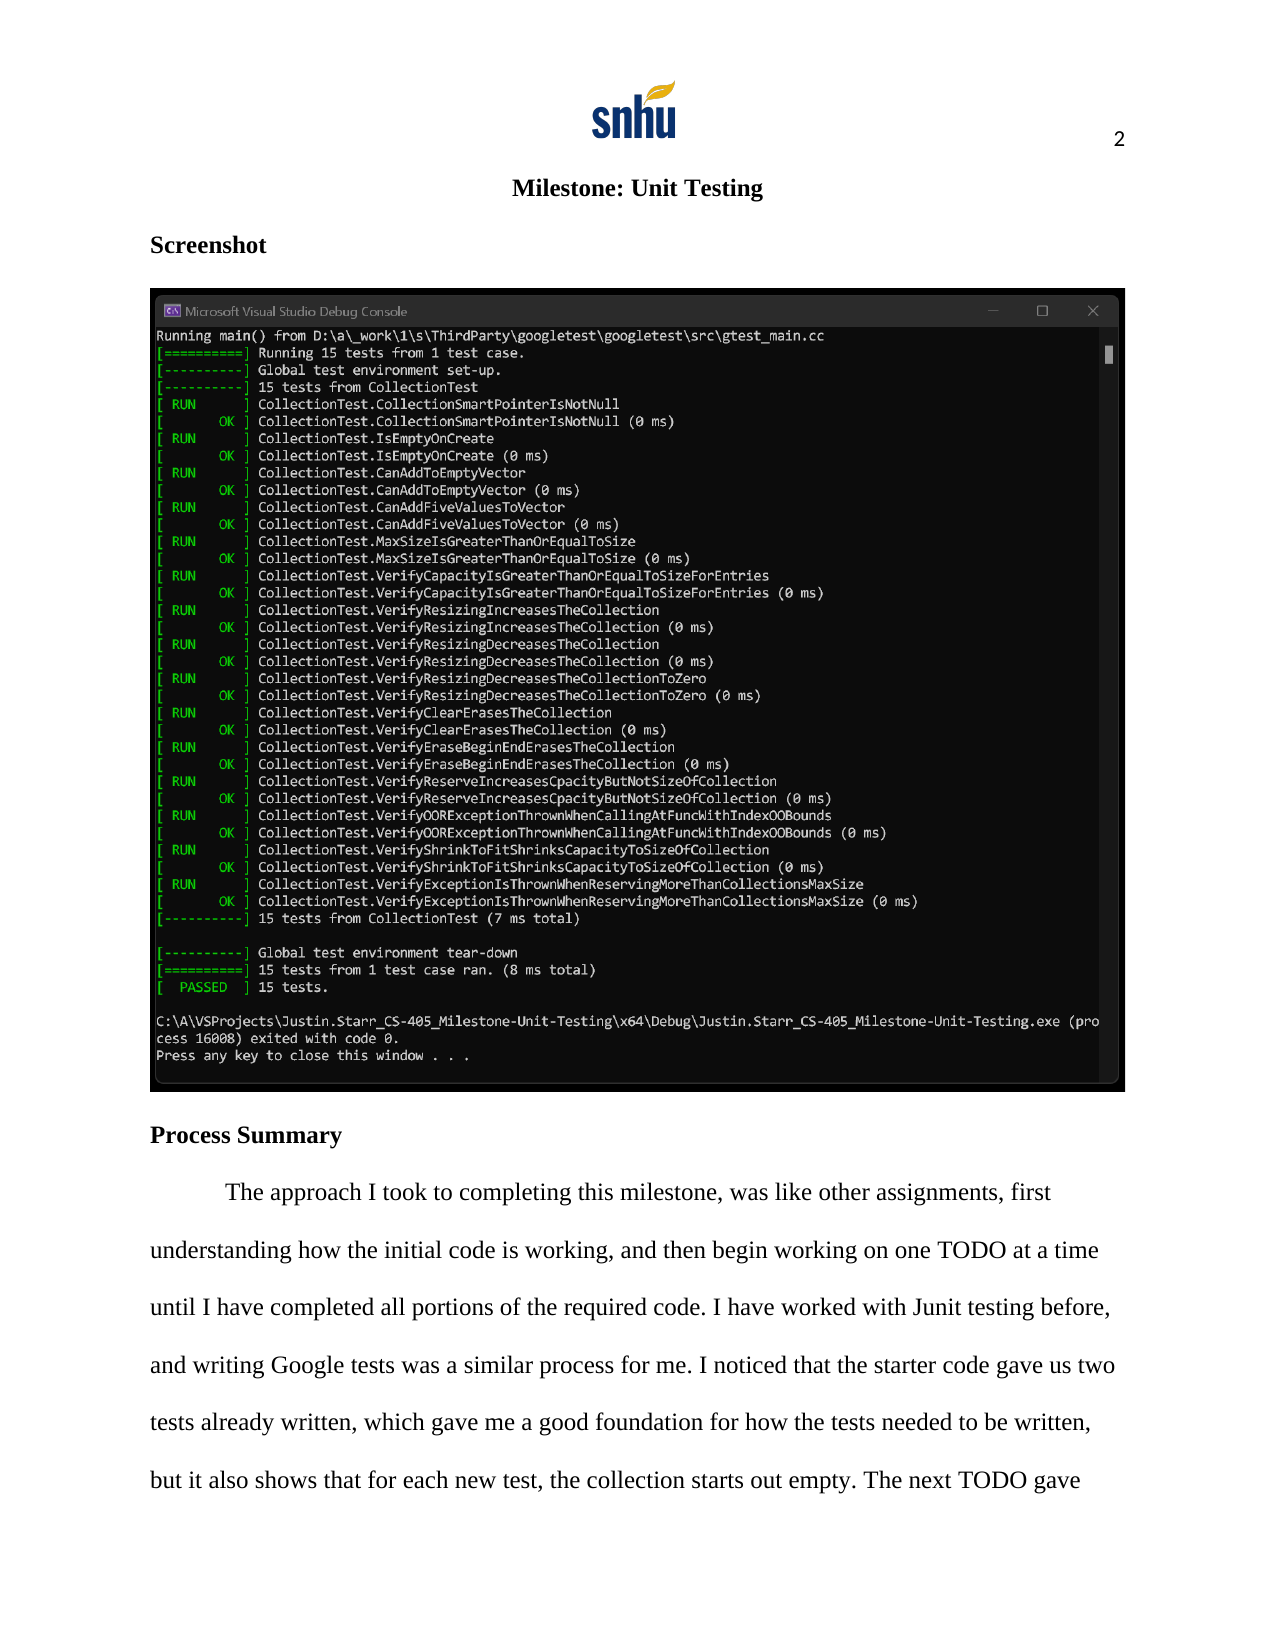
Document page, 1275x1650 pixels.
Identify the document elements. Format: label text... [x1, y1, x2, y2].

text Milestone: Unit Testing [150, 173, 1125, 202]
picture [150, 288, 1125, 1092]
picture [573, 75, 702, 147]
text Screenshot [150, 231, 1125, 259]
text Process Summary [150, 1120, 1125, 1148]
